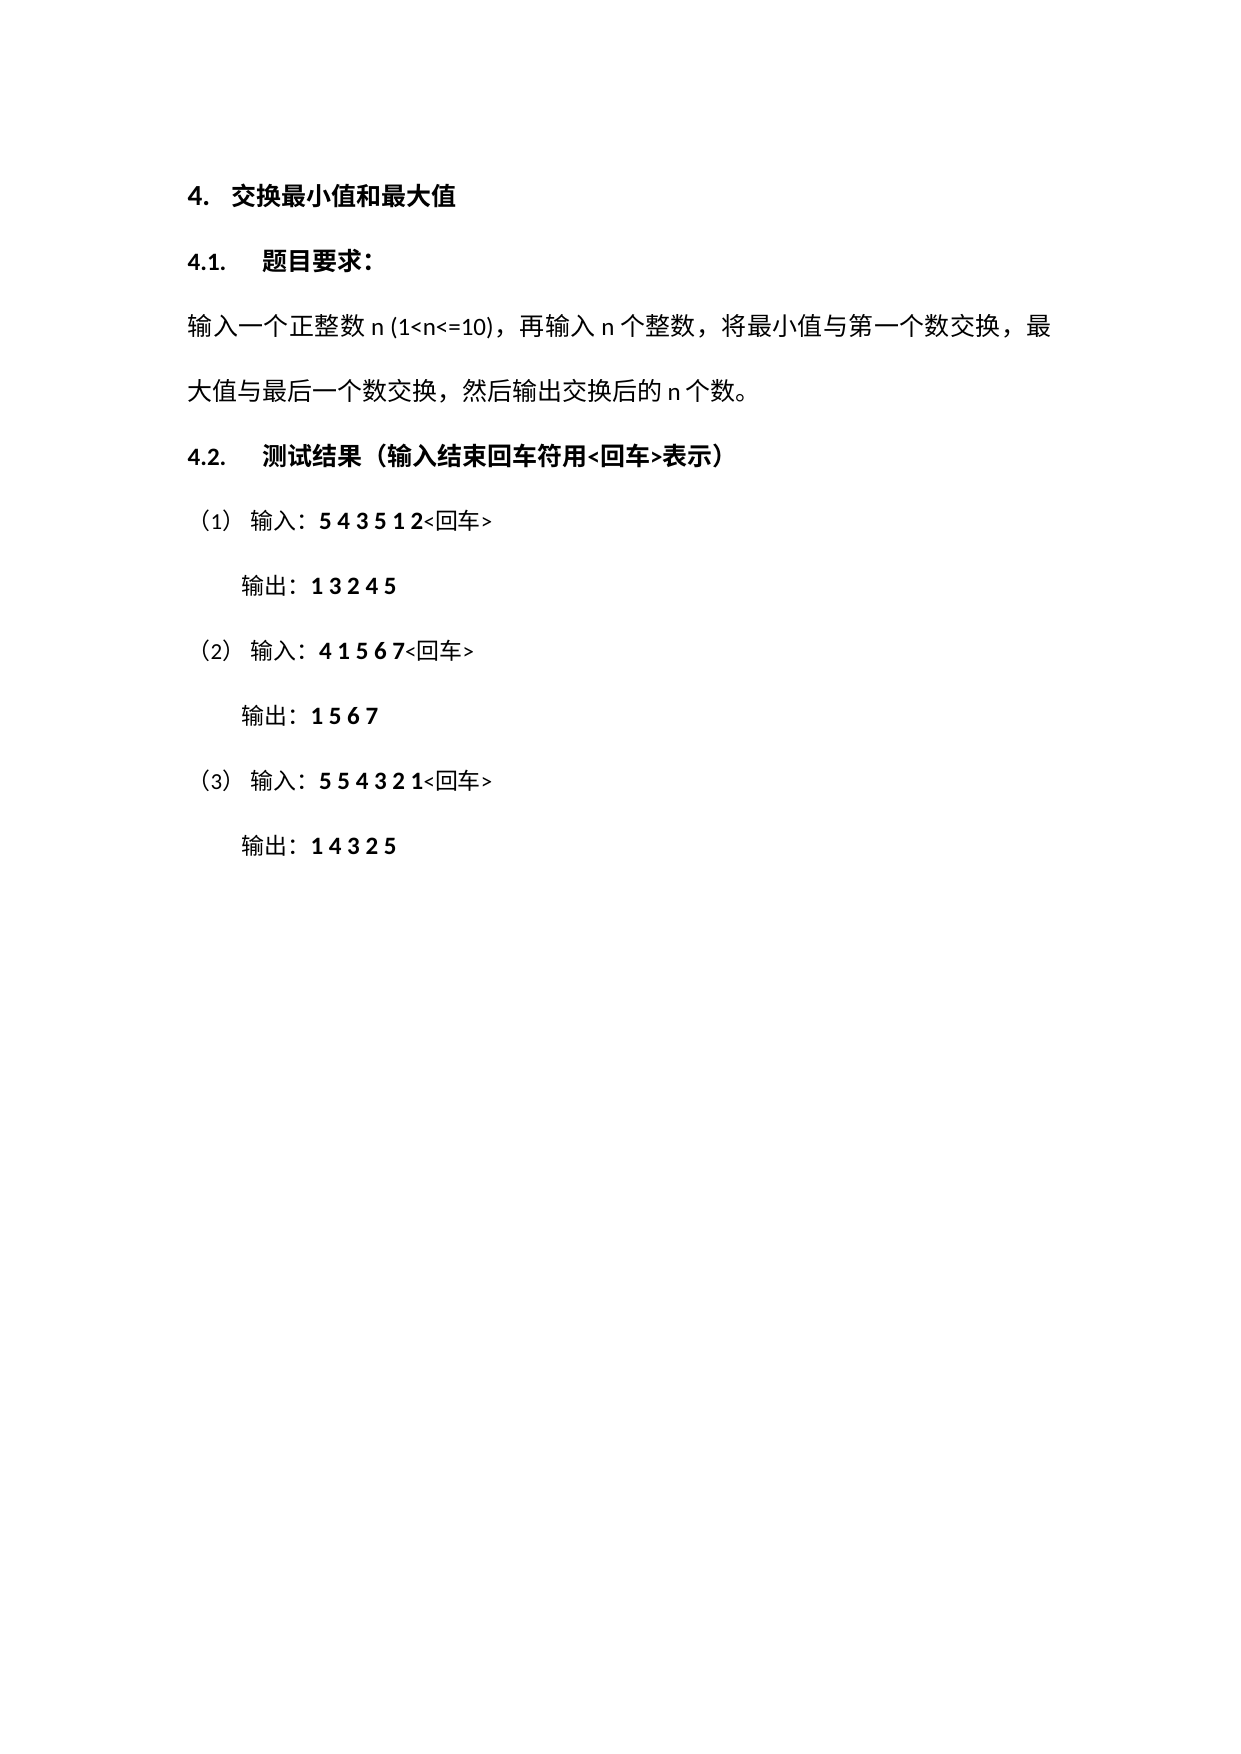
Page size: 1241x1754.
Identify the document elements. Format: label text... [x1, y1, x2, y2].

text 输入一个正整数n (1<n<=10)，再输入n个整数，将最小值与第一个数交换，最大值与最后一个数交换，然后输出交换后的n个数。 [187, 292, 1053, 422]
list 题目要求： [187, 227, 1053, 292]
text 输出：1 3 2 4 5 [187, 552, 1053, 617]
text （3） 输入：5 5 4 3 2 1<回车> [187, 747, 1053, 812]
text 输出：1 5 6 7 [187, 682, 1053, 747]
text （1） 输入：5 4 3 5 1 2<回车> [187, 487, 1053, 552]
list 测试结果（输入结束回车符用<回车>表示） [187, 422, 1053, 487]
text （2） 输入：4 1 5 6 7<回车> [187, 617, 1053, 682]
text 输出：1 4 3 2 5 [187, 812, 1053, 877]
list 交换最小值和最大值 [187, 162, 1053, 227]
